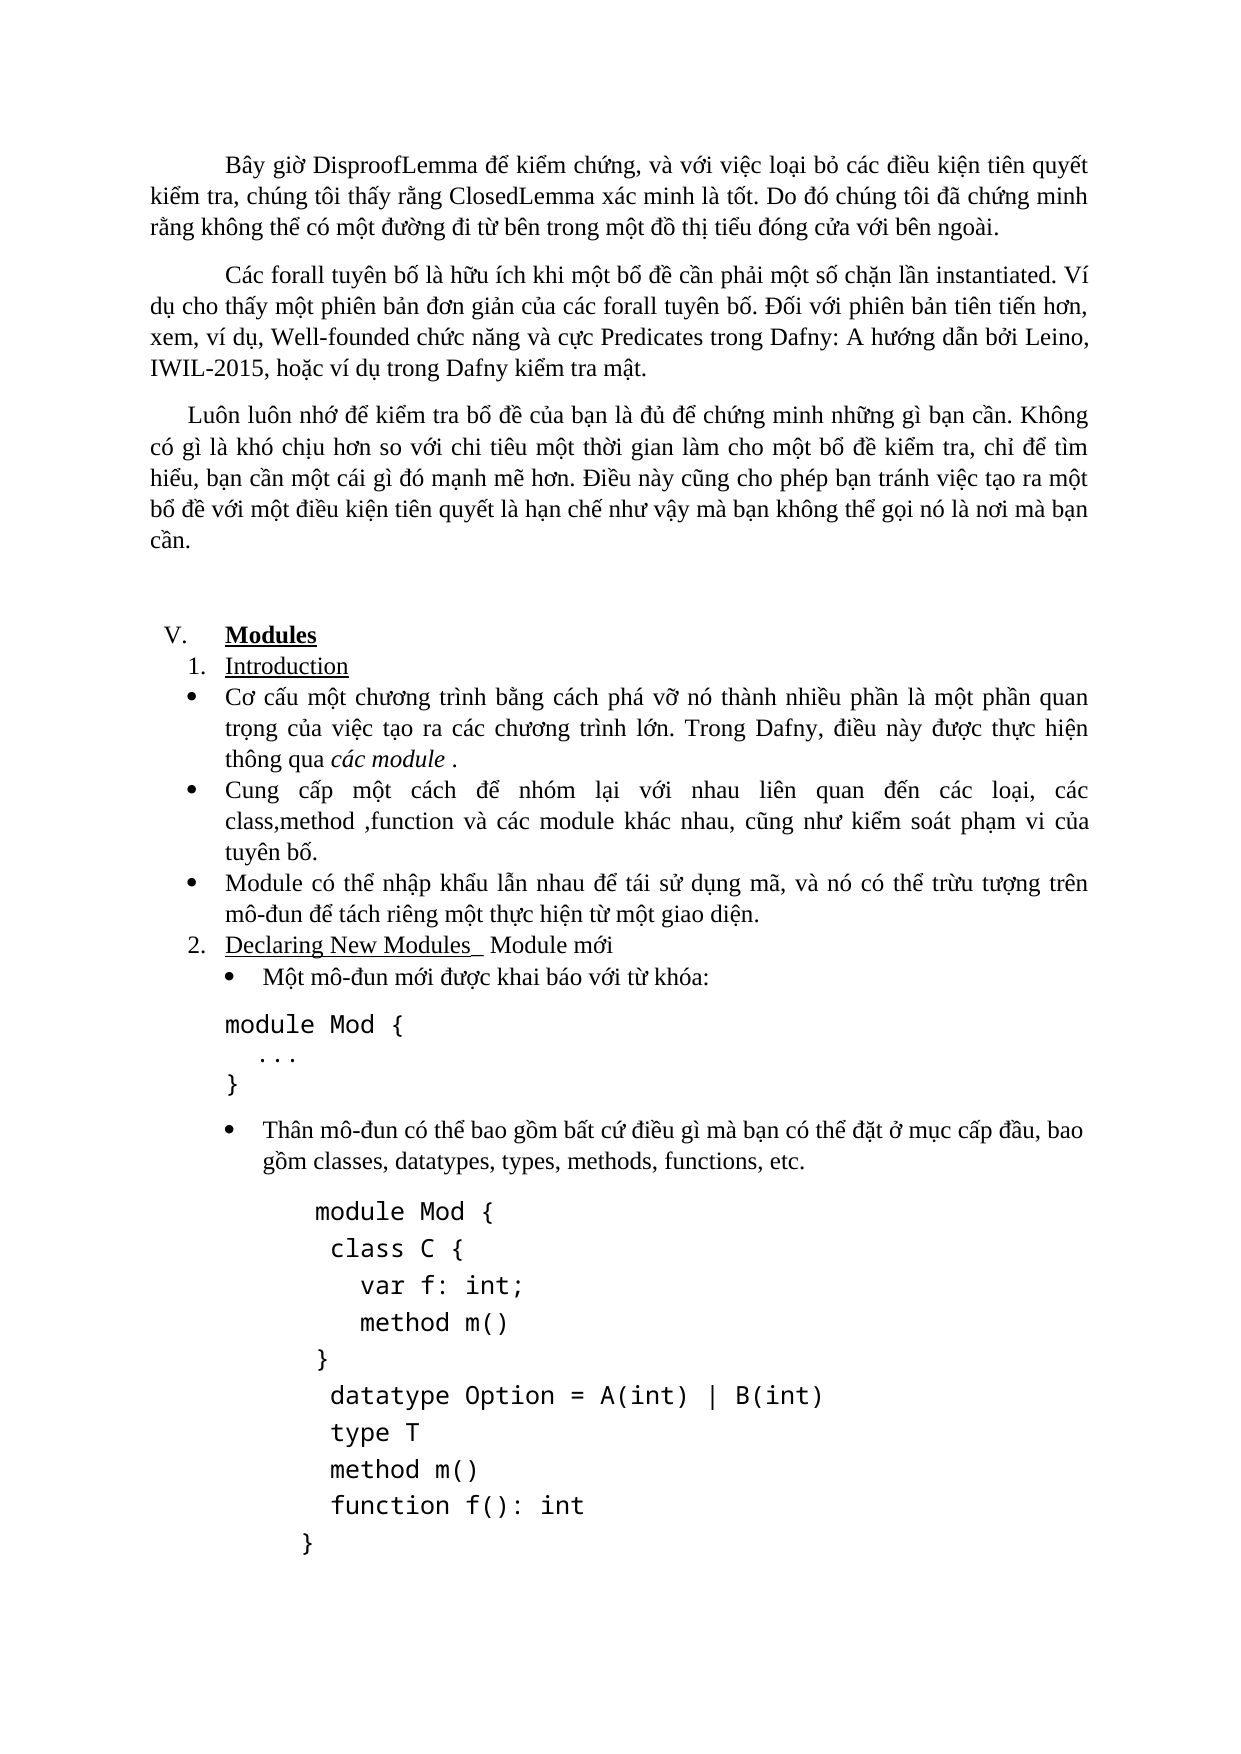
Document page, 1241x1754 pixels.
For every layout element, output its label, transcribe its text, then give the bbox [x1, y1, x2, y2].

text Bây giờ DisproofLemma để kiểm chứng, và với việc loại bỏ các điều kiện tiên quyết kiểm tra, chúng tôi thấy rằng ClosedLemma xác minh là tốt. Do đó chúng tôi đã chứng minh rằng không thể có một đường đi từ bên trong một đồ thị tiểu đóng cửa với bên ngoài. [150, 150, 1090, 241]
text module Mod { class C { var f: int; method m() } datatype Option = A(int) | B(int) type T method m() function f(): int } [300, 1194, 1090, 1559]
list Declaring New Modules_ Module mới [187, 931, 1090, 959]
list Module có thể nhập khẩu lẫn nhau để tái sử dụng mã, và nó có thể trừu tượng trên mô-đun để tách riêng một thực hiện từ một giao diện. [187, 868, 1090, 928]
list Thân mô-đun có thể bao gồm bất cứ điều gì mà bạn có thể đặt ở mục cấp đầu, bao gồm classes, datatypes, types, methods, functions, etc. [225, 1115, 1090, 1175]
text module Mod { ... } [225, 1009, 1090, 1098]
list Introduction [187, 651, 1090, 680]
text Luôn luôn nhớ để kiểm tra bổ đề của bạn là đủ để chứng minh những gì bạn cần. Không có gì là khó chịu hơn so với chi tiêu một thời gian làm cho một bổ đề kiểm tra, chỉ để tìm hiểu, bạn cần một cái gì đó mạnh mẽ hơn. Điều này cũng cho phép bạn tránh việc tạo ra một bổ đề với một điều kiện tiên quyết là hạn chế như vậy mà bạn không thể gọi nó là nơi mà bạn cần. [150, 401, 1090, 553]
list Cung cấp một cách để nhóm lại với nhau liên quan đến các loại, các class,method ,function và các module khác nhau, cũng như kiểm soát phạm vi của tuyên bố. [187, 775, 1090, 866]
list Một mô-đun mới được khai báo với từ khóa: [225, 962, 1090, 990]
list Modules [187, 620, 1090, 649]
list Cơ cấu một chương trình bằng cách phá vỡ nó thành nhiều phần là một phần quan trọng của việc tạo ra các chương trình lớn. Trong Dafny, điều này được thực hiện thông qua các module . [187, 682, 1090, 773]
text Các forall tuyên bố là hữu ích khi một bổ đề cần phải một số chặn lần instantiated. Ví dụ cho thấy một phiên bản đơn giản của các forall tuyên bố. Đối với phiên bản tiên tiến hơn, xem, ví dụ, Well-founded chức năng và cực Predicates trong Dafny: A hướng dẫn bởi Leino, IWIL-2015, hoặc ví dụ trong Dafny kiểm tra mật. [150, 260, 1090, 382]
